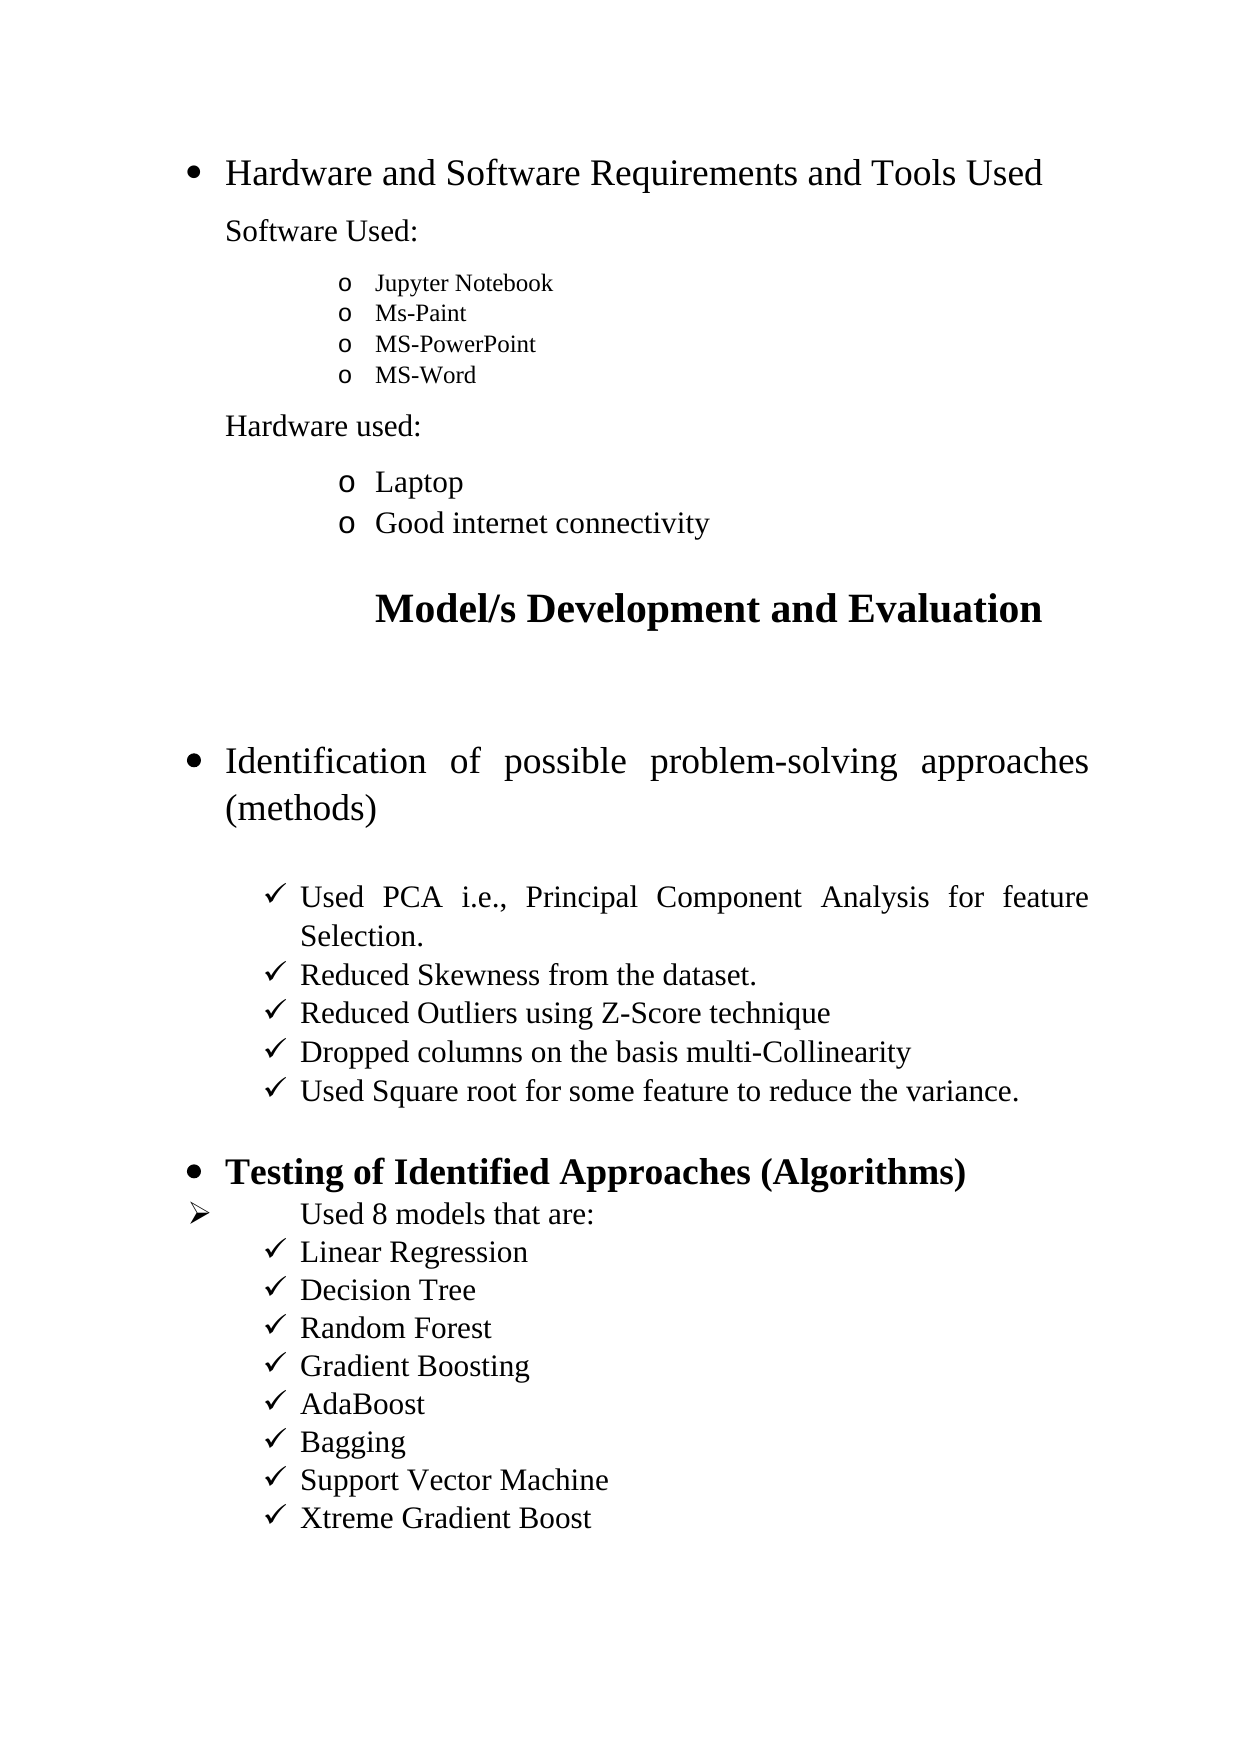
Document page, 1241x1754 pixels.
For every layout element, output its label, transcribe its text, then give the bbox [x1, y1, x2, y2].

list Xtreme Gradient Boost [262, 1500, 1090, 1536]
text Software Used: [225, 212, 1090, 248]
list Decision Tree [262, 1272, 1090, 1307]
list Random Forest [262, 1309, 1090, 1346]
list MS-Word [337, 360, 1090, 391]
list Good internet connectivity [337, 504, 1090, 542]
list Laptop [337, 463, 1090, 502]
list Identification of possible problem-solving approaches (methods) [187, 738, 1090, 828]
list Used Square root for some feature to reduce the variance. [262, 1072, 1090, 1108]
list MS-PowerPoint [337, 329, 1090, 360]
list Bagging [262, 1424, 1090, 1459]
list Linear Regression [262, 1233, 1090, 1269]
list Support Vector Machine [262, 1462, 1090, 1498]
list AdaBoost [262, 1386, 1090, 1422]
list Used PCA i.e., Principal Component Analysis for feature Selection. [262, 878, 1090, 953]
list Used 8 models that are: [187, 1195, 1090, 1231]
list Hardware and Software Requirements and Tools Used [187, 150, 1090, 193]
text Hardware used: [225, 408, 1090, 444]
list Dropped columns on the basis multi-Collinearity [262, 1033, 1090, 1069]
list Gradient Boosting [262, 1348, 1090, 1383]
list Jupyter Notebook [337, 268, 1090, 298]
list Testing of Identified Approaches (Algorithms) [187, 1149, 1090, 1193]
list Model/s Development and Evaluation [375, 583, 1090, 631]
list Reduced Skewness from the dataset. [262, 956, 1090, 992]
list Reduced Outliers using Z-Score technique [262, 994, 1090, 1030]
list Ms-Paint [337, 298, 1090, 329]
